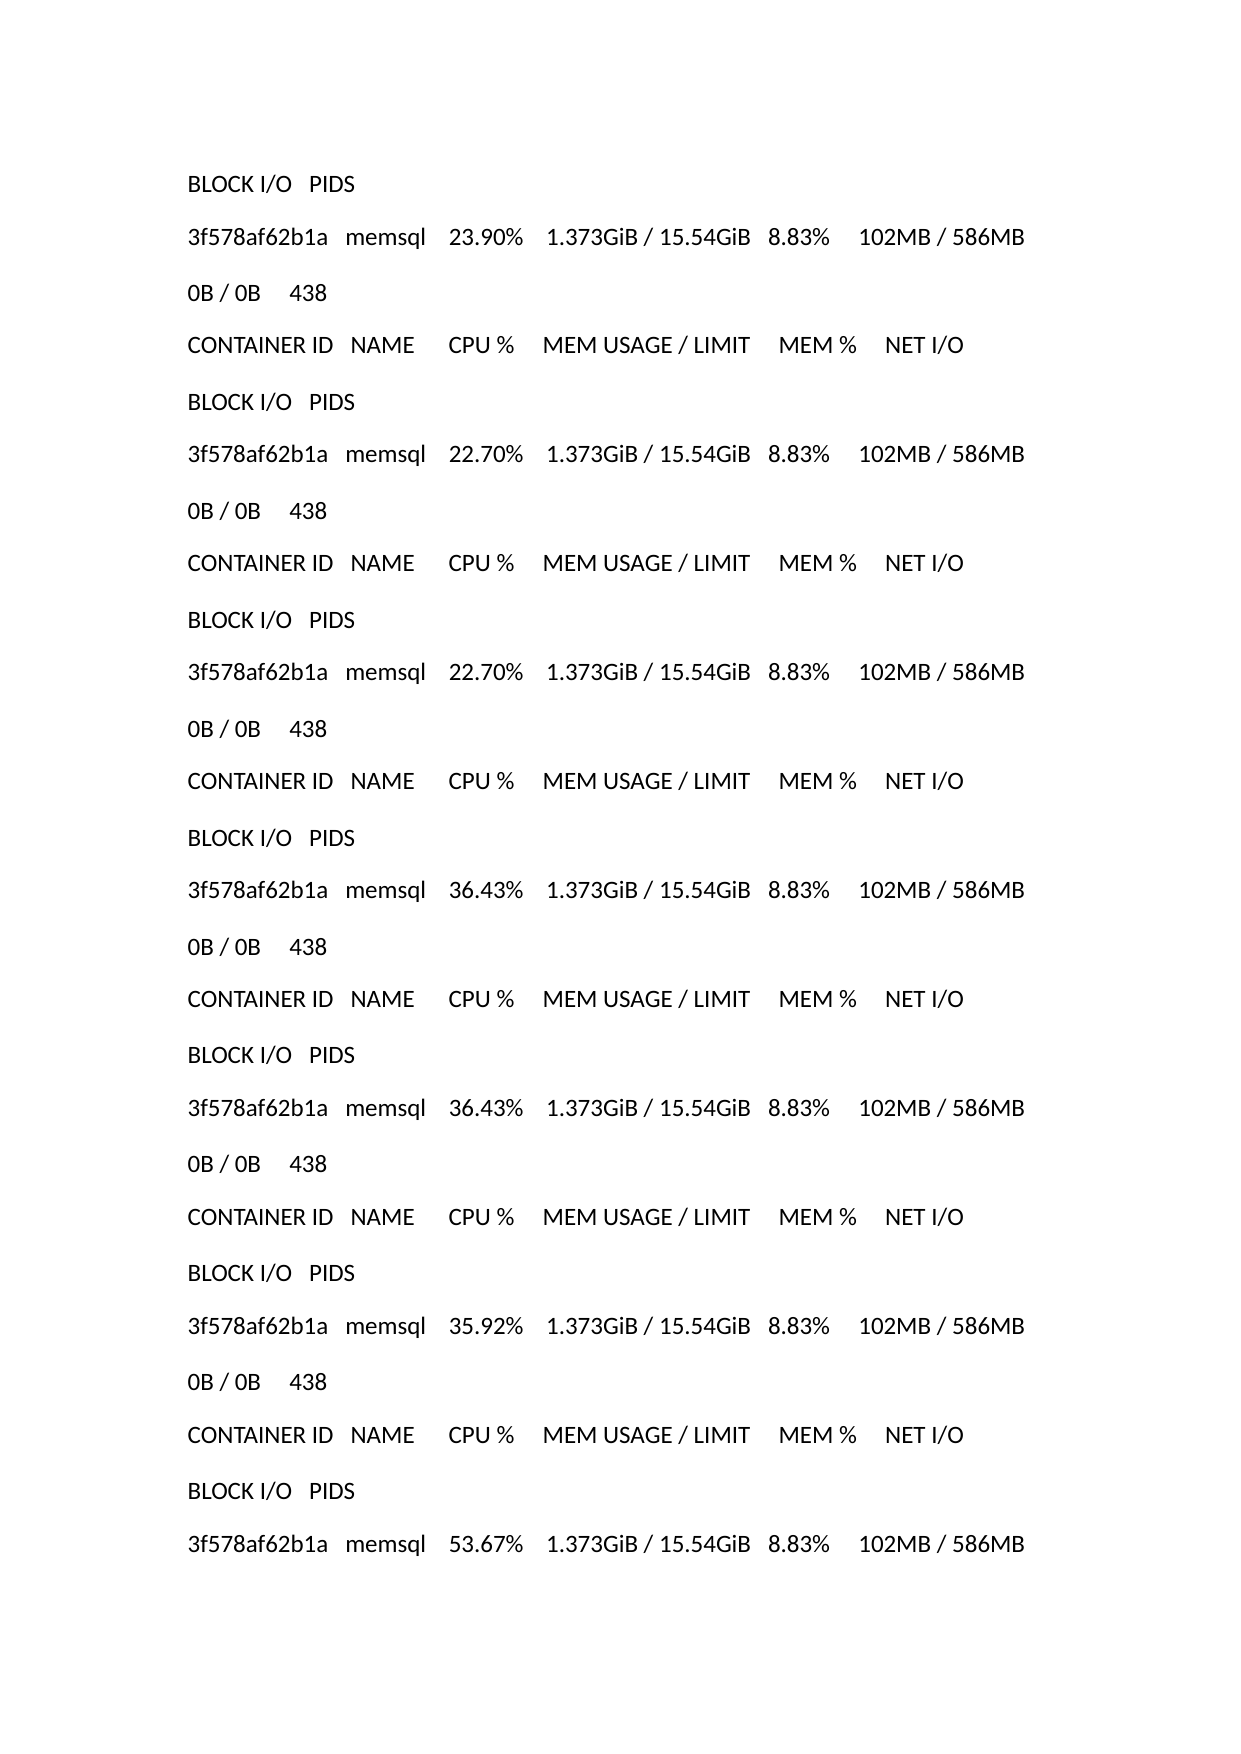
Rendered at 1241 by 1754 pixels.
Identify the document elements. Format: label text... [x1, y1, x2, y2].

text 3f578af62b1a memsql 36.43% 1.373GiB / 15.54GiB 8.83% 102MB / 586MB 0B / 0B 438 [187, 871, 1053, 965]
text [187, 1525, 1053, 1562]
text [187, 217, 1053, 311]
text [187, 1416, 1053, 1509]
text CONTAINER ID NAME CPU % MEM USAGE / LIMIT MEM % NET I/O BLOCK I/O PIDS [187, 544, 1053, 638]
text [187, 164, 1053, 202]
text CONTAINER ID NAME CPU % MEM USAGE / LIMIT MEM % NET I/O BLOCK I/O PIDS [187, 1198, 1053, 1292]
text 3f578af62b1a memsql 36.43% 1.373GiB / 15.54GiB 8.83% 102MB / 586MB 0B / 0B 438 [187, 1089, 1053, 1183]
text 3f578af62b1a memsql 22.70% 1.373GiB / 15.54GiB 8.83% 102MB / 586MB 0B / 0B 438 [187, 653, 1053, 747]
text CONTAINER ID NAME CPU % MEM USAGE / LIMIT MEM % NET I/O BLOCK I/O PIDS [187, 980, 1053, 1074]
text 3f578af62b1a memsql 22.70% 1.373GiB / 15.54GiB 8.83% 102MB / 586MB 0B / 0B 438 [187, 435, 1053, 529]
text 3f578af62b1a memsql 35.92% 1.373GiB / 15.54GiB 8.83% 102MB / 586MB 0B / 0B 438 [187, 1307, 1053, 1401]
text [187, 326, 1053, 420]
text CONTAINER ID NAME CPU % MEM USAGE / LIMIT MEM % NET I/O BLOCK I/O PIDS [187, 762, 1053, 856]
